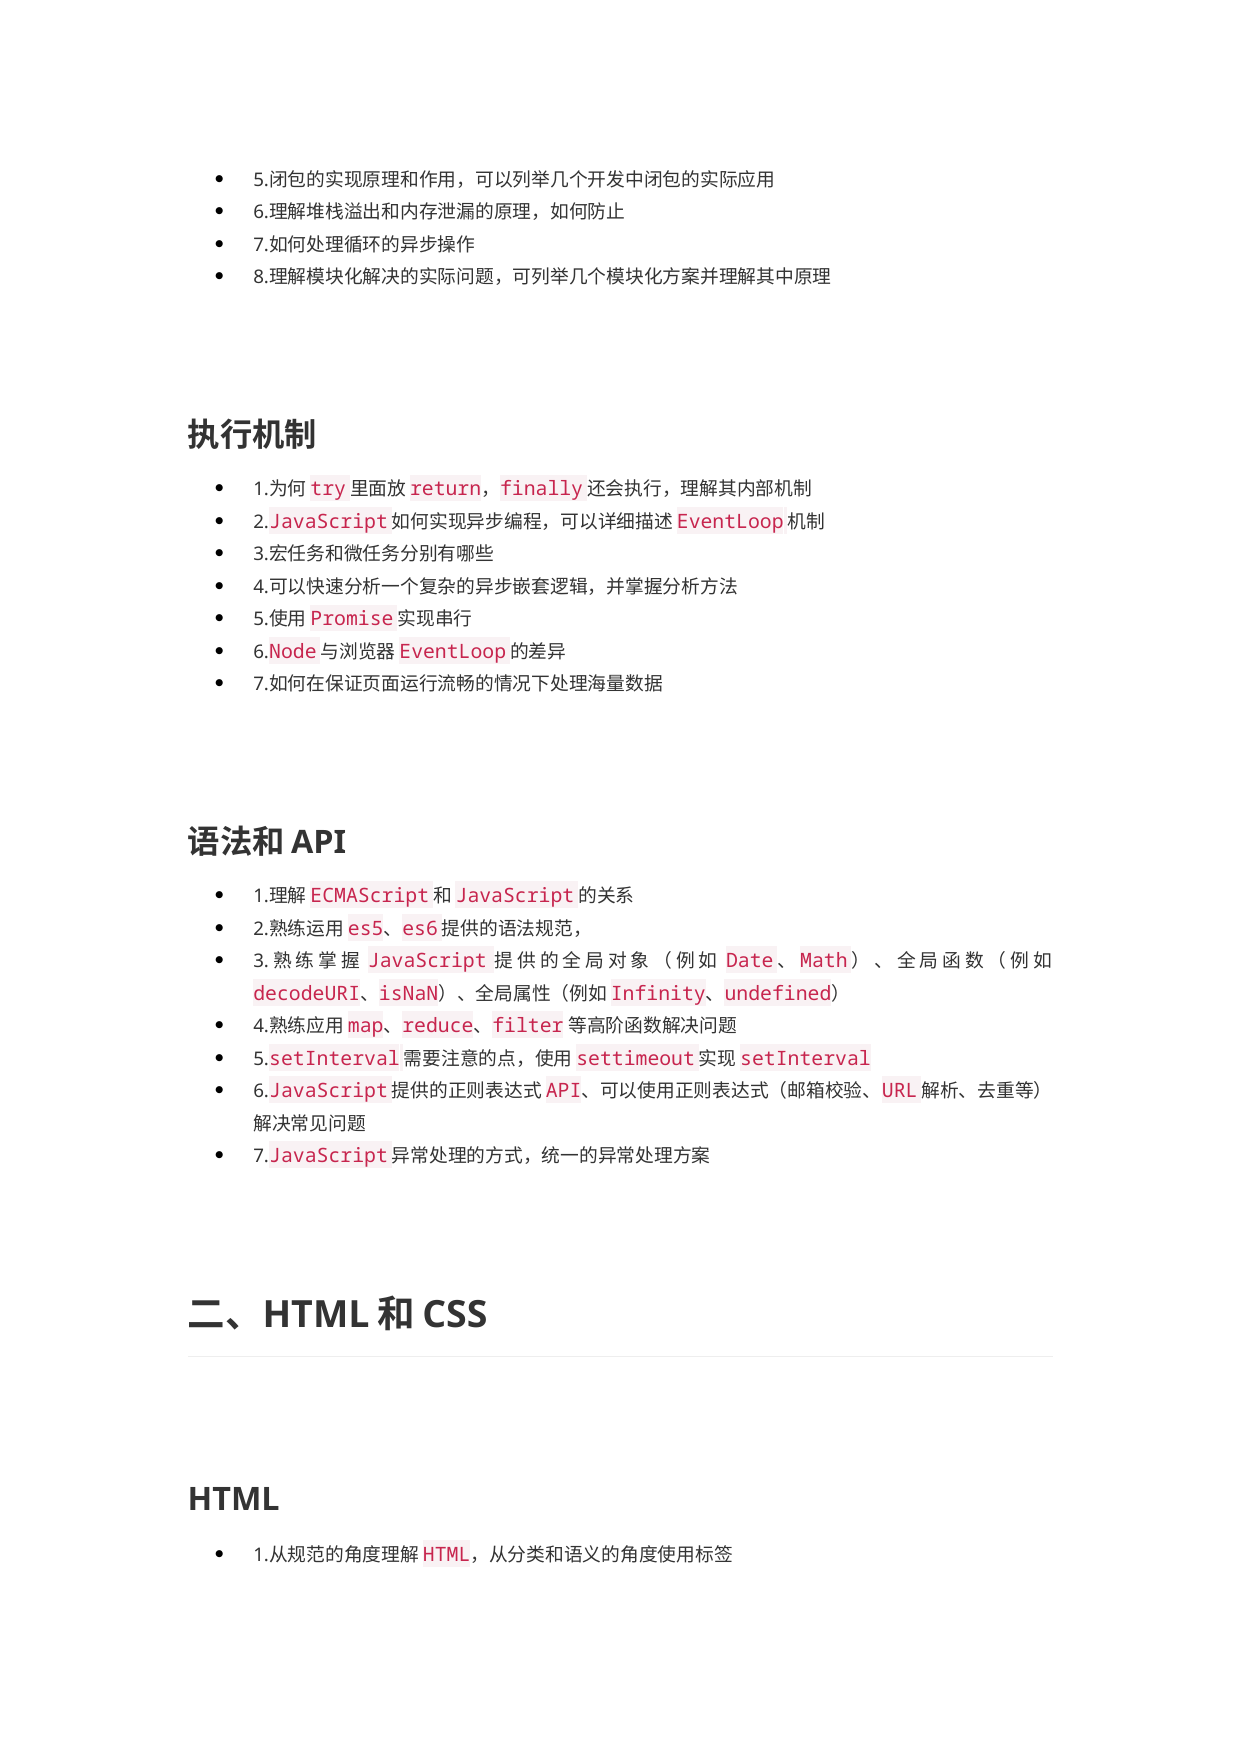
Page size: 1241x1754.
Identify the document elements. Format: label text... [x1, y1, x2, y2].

list 5.使用Promise实现串行 [216, 601, 1053, 634]
list 1.为何try里面放return，finally还会执行，理解其内部机制 [216, 471, 1053, 504]
list 3.宏任务和微任务分别有哪些 [216, 536, 1053, 569]
list 1.理解ECMAScript和JavaScript的关系 [216, 878, 1053, 911]
list 7.如何在保证页面运行流畅的情况下处理海量数据 [216, 666, 1053, 699]
list 6.JavaScript提供的正则表达式API、可以使用正则表达式（邮箱校验、URL解析、去重等）解决常见问题 [216, 1073, 1053, 1138]
subtitle 执行机制 [187, 400, 1053, 465]
list 6.理解堆栈溢出和内存泄漏的原理，如何防止 [216, 194, 1053, 227]
list 3.熟练掌握JavaScript提供的全局对象（例如Date、Math）、全局函数（例如decodeURI、isNaN）、全局属性（例如Infinity、undefined） [216, 943, 1053, 1008]
subtitle 二、HTML和CSS [187, 1279, 1053, 1357]
list 2.熟练运用es5、es6提供的语法规范， [216, 911, 1053, 943]
list 7.JavaScript异常处理的方式，统一的异常处理方案 [216, 1138, 1053, 1171]
list 1.从规范的角度理解HTML，从分类和语义的角度使用标签 [216, 1537, 1053, 1569]
list 5.setInterval需要注意的点，使用settimeout实现setInterval [216, 1041, 1053, 1073]
list 4.熟练应用map、reduce、filter 等高阶函数解决问题 [216, 1008, 1053, 1041]
subtitle 语法和API [187, 807, 1053, 872]
subtitle HTML [187, 1465, 1053, 1530]
list 8.理解模块化解决的实际问题，可列举几个模块化方案并理解其中原理 [216, 259, 1053, 292]
list 4.可以快速分析一个复杂的异步嵌套逻辑，并掌握分析方法 [216, 569, 1053, 601]
list 6.Node与浏览器EventLoop的差异 [216, 634, 1053, 666]
list 2.JavaScript如何实现异步编程，可以详细描述EventLoop机制 [216, 504, 1053, 536]
list 5.闭包的实现原理和作用，可以列举几个开发中闭包的实际应用 [216, 162, 1053, 194]
list 7.如何处理循环的异步操作 [216, 227, 1053, 259]
